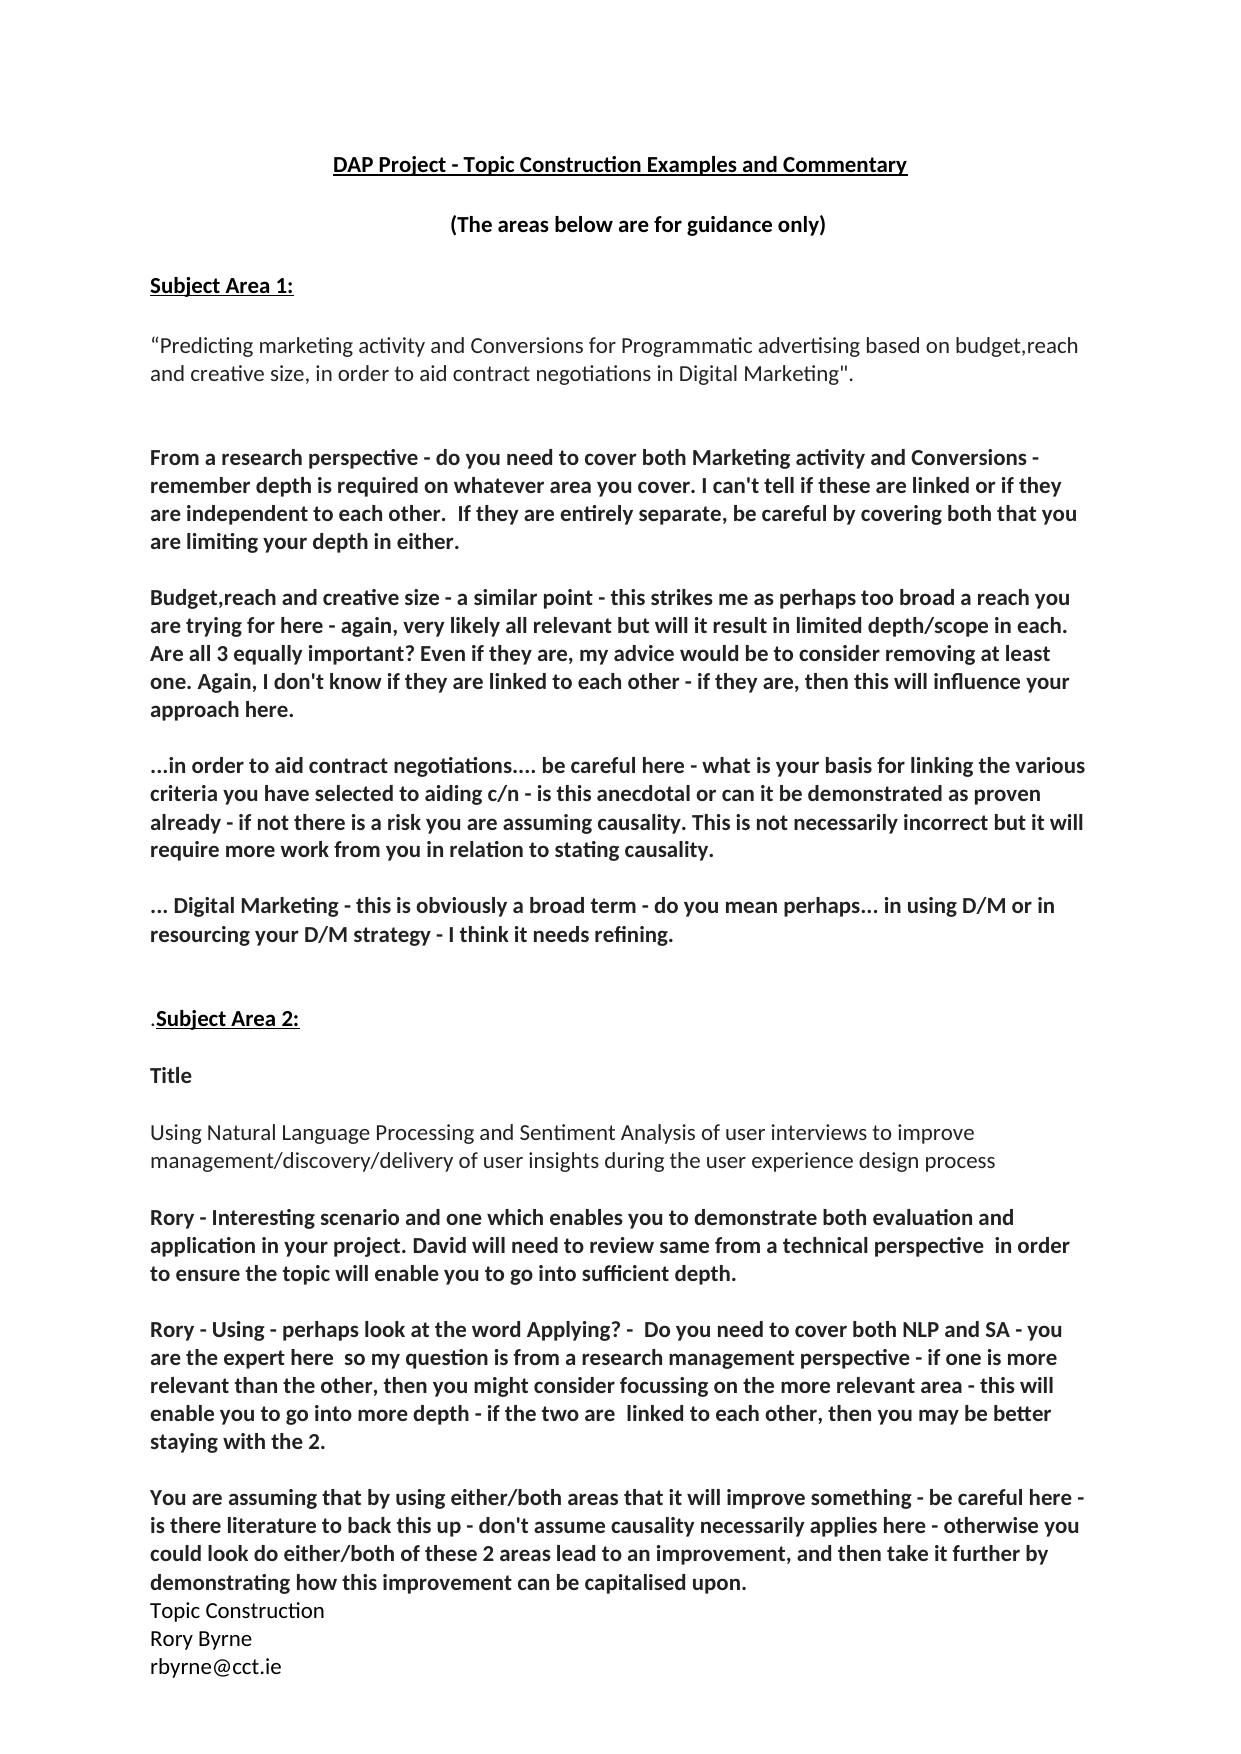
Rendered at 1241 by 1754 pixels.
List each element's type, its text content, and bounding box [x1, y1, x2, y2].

text Title [150, 1061, 1090, 1089]
text From a research perspective - do you need to cover both Marketing activity and Conversions - remember depth is required on whatever area you cover. I can't tell if these are linked or if they are independent to each other. If they are entirely separate, be careful by covering both that you are limiting your depth in either. [150, 443, 1090, 555]
text Rory - Interesting scenario and one which enables you to demonstrate both evaluation and application in your project. David will need to review same from a technical perspective in order to ensure the topic will enable you to go into sufficient depth. [150, 1203, 1090, 1287]
text “Predicting marketing activity and Conversions for Programmatic advertising based on budget,reach and creative size, in order to aid contract negotiations in Digital Marketing". [150, 331, 1090, 387]
text Budget,reach and creative size - a similar point - this strikes me as perhaps too broad a reach you are trying for here - again, very likely all relevant but will it result in limited depth/scope in each. Are all 3 equally important? Even if they are, my advice would be to consider removing at least one. Again, I don't know if they are linked to each other - if they are, then this will influence your approach here. [150, 583, 1090, 723]
text Rory - Using - perhaps look at the word Applying? - Do you need to cover both NLP and SA - you are the expert here so my question is from a research management perspective - if one is more relevant than the other, then you might consider focussing on the more relevant area - this will enable you to go into more depth - if the two are linked to each other, then you may be better staying with the 2. [150, 1315, 1090, 1456]
text Using Natural Language Processing and Sentiment Analysis of user interviews to improve management/discovery/delivery of user insights during the user experience design process [150, 1118, 1090, 1174]
text (The areas below are for guidance only) [375, 210, 1090, 238]
text ... Digital Marketing - this is obviously a broad term - do you mean perhaps... in using D/M or in resourcing your D/M strategy - I think it needs refining. [150, 892, 1090, 948]
text DAP Project - Topic Construction Examples and Commentary [150, 150, 1090, 178]
text Subject Area 1: [150, 271, 1090, 299]
text You are assuming that by using either/both areas that it will improve something - be careful here - is there literature to back this up - don't assume causality necessarily applies here - otherwise you could look do either/both of these 2 areas lead to an improvement, and then take it further by demonstrating how this improvement can be capitalised upon. [150, 1483, 1090, 1596]
text .Subject Area 2: [150, 1004, 1090, 1032]
text ...in order to aid contract negotiations.... be careful here - what is your basis for linking the various criteria you have selected to aiding c/n - is this anecdotal or can it be demonstrated as proven already - if not there is a risk you are assuming causality. This is not necessarily incorrect but it will require more work from you in relation to stating causality. [150, 752, 1090, 864]
